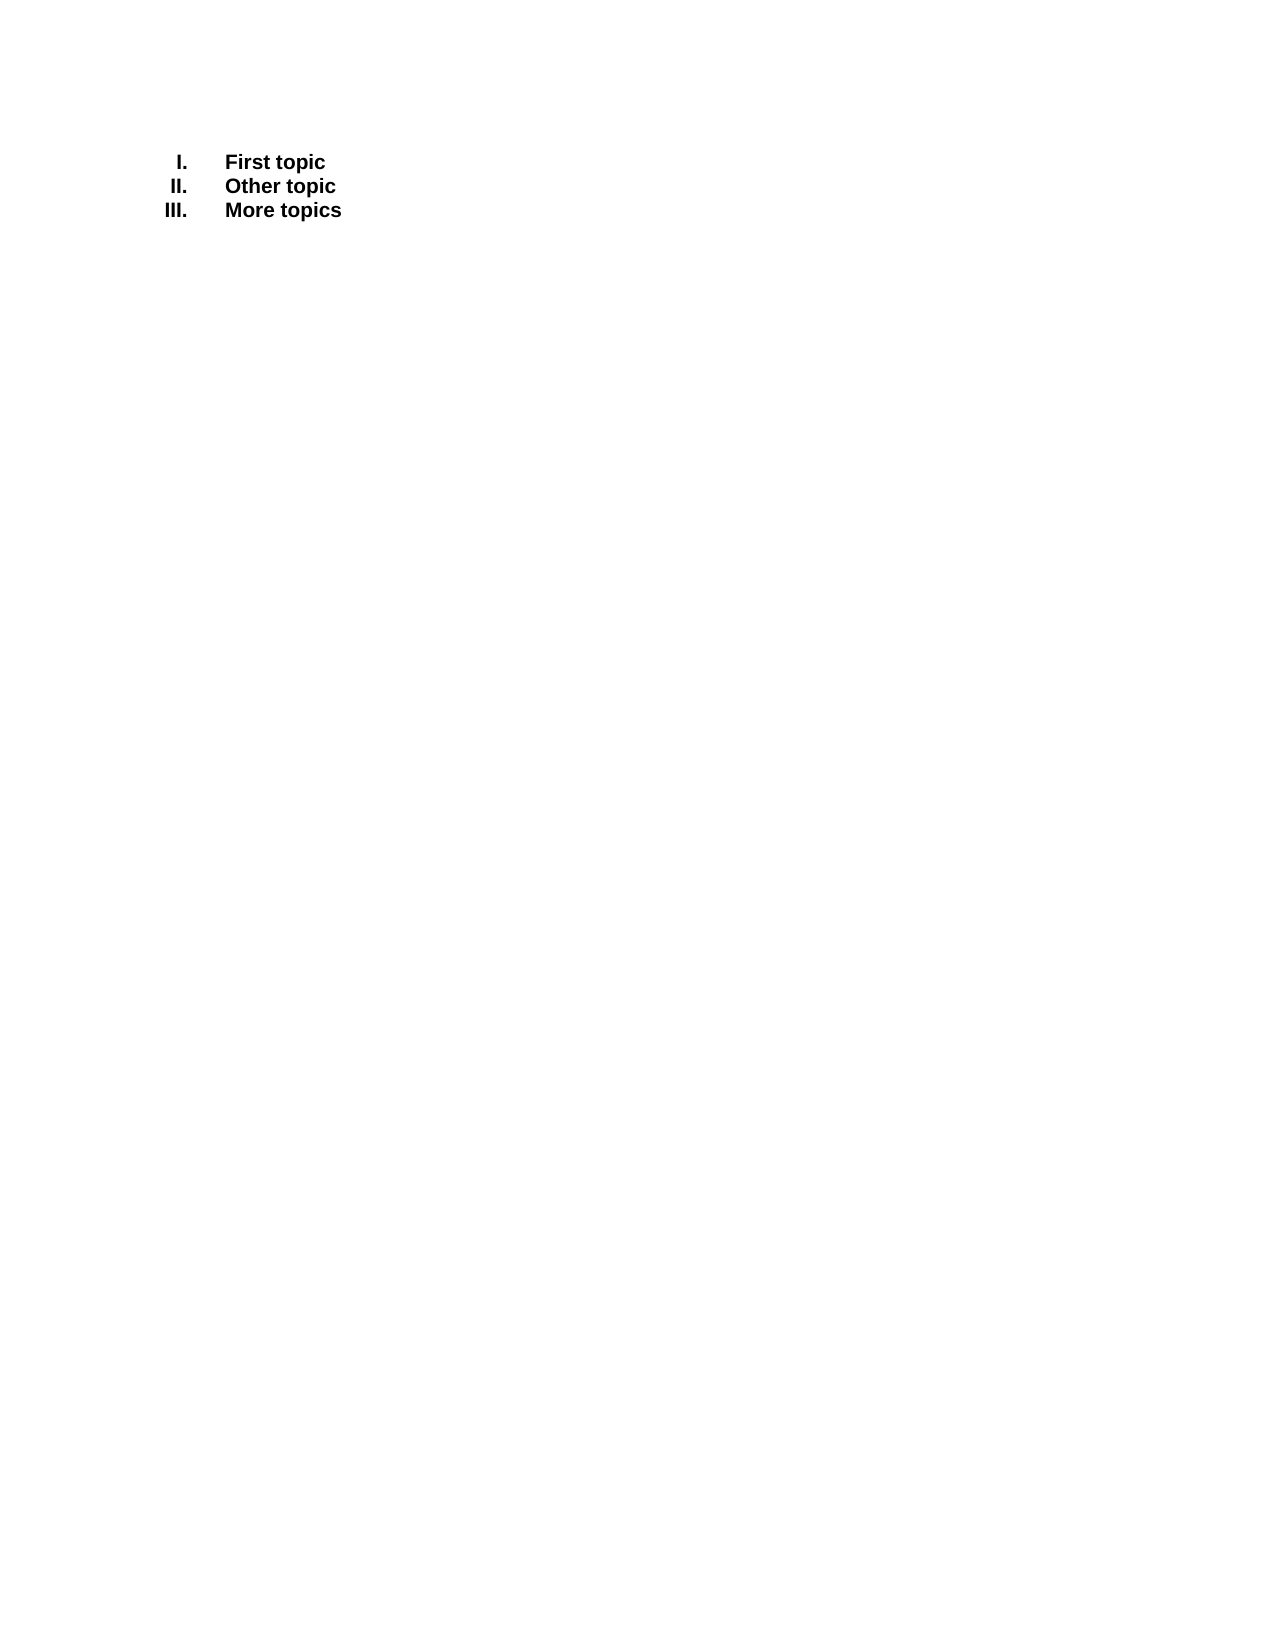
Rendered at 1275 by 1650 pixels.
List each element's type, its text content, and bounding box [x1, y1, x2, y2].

list More topics [187, 198, 1125, 222]
list First topic [187, 150, 1125, 174]
list Other topic [187, 174, 1125, 198]
